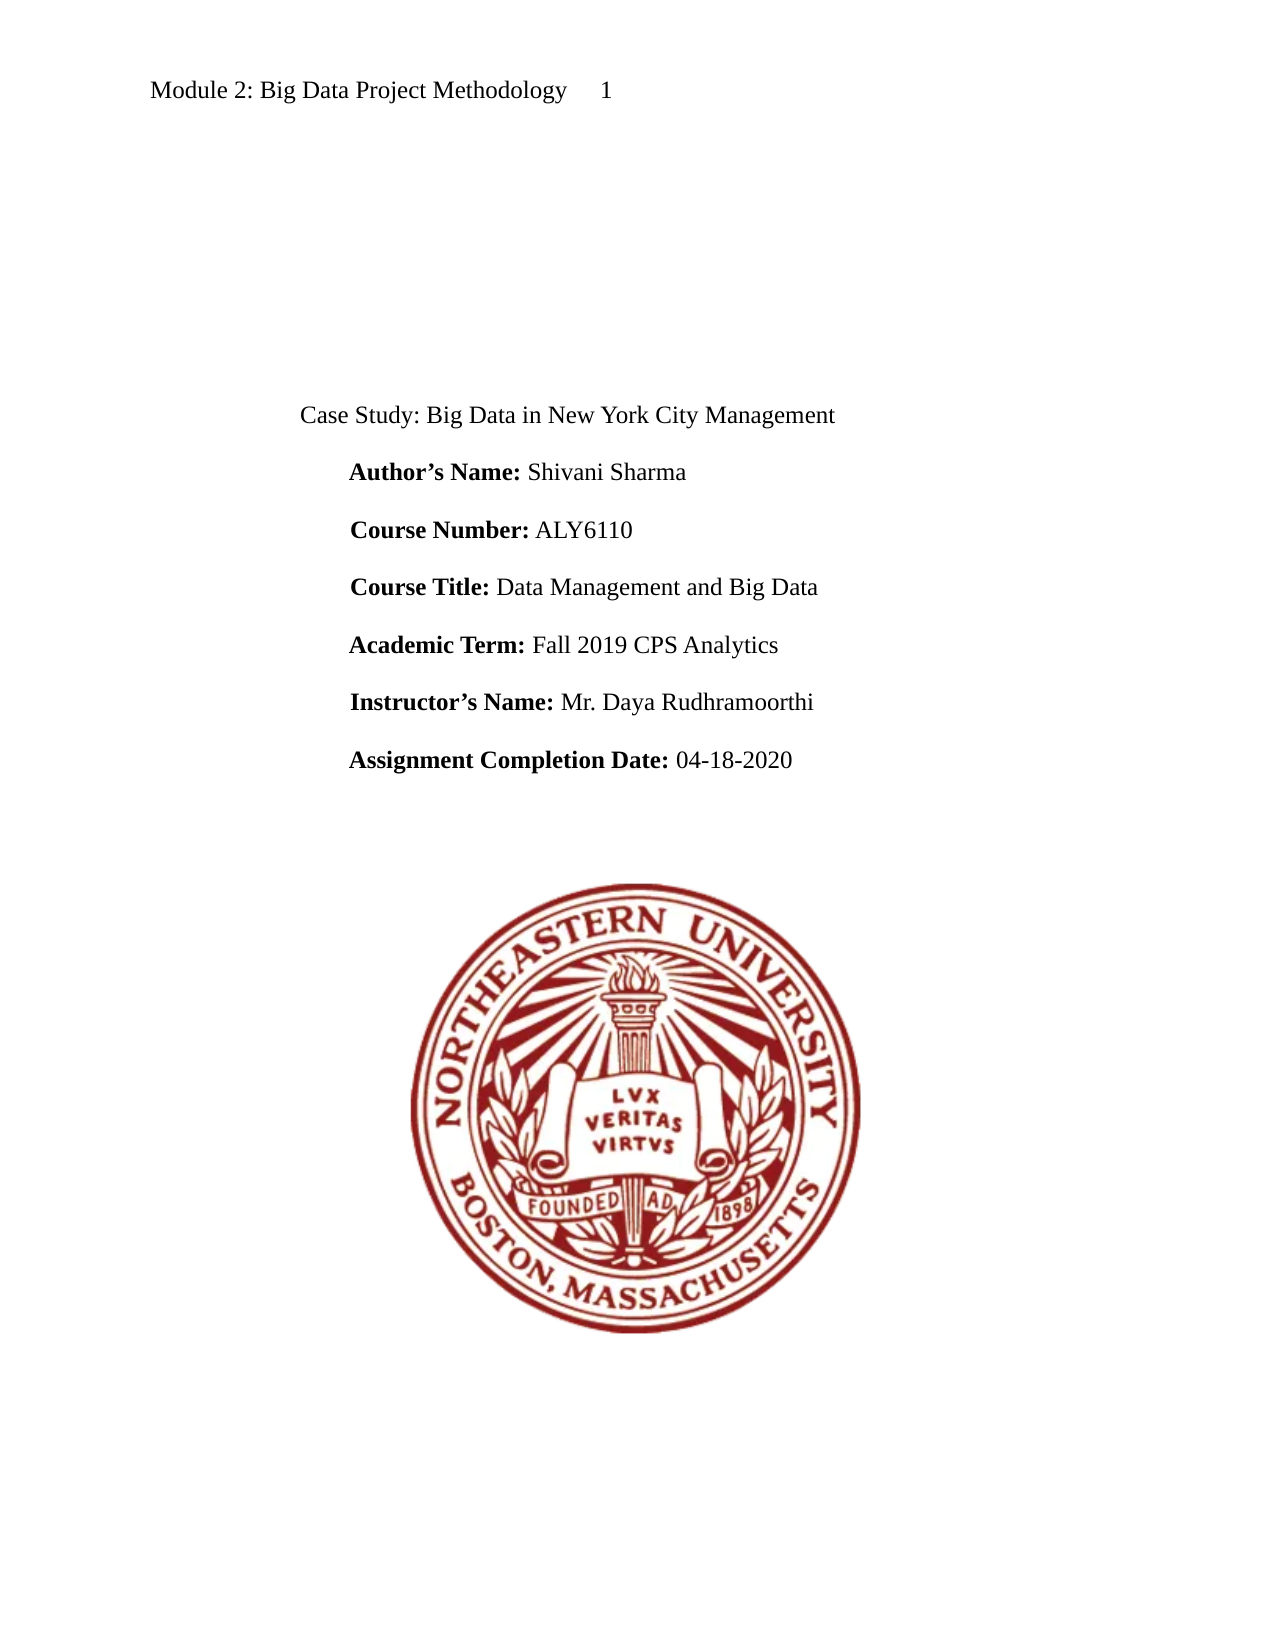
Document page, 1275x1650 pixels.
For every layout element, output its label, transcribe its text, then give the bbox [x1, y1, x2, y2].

title Instructor’s Name: Mr. Daya Rudhramoorthi [150, 687, 1125, 716]
title Author’s Name: Shivani Sharma [300, 457, 1125, 486]
title Academic Term: Fall 2019 CPS Analytics [150, 630, 1125, 659]
title Course Number: ALY6110 [150, 515, 1125, 544]
title Course Title: Data Management and Big Data [150, 572, 1125, 601]
title Assignment Completion Date: 04-18-2020 [150, 745, 1125, 774]
picture [372, 860, 903, 1343]
